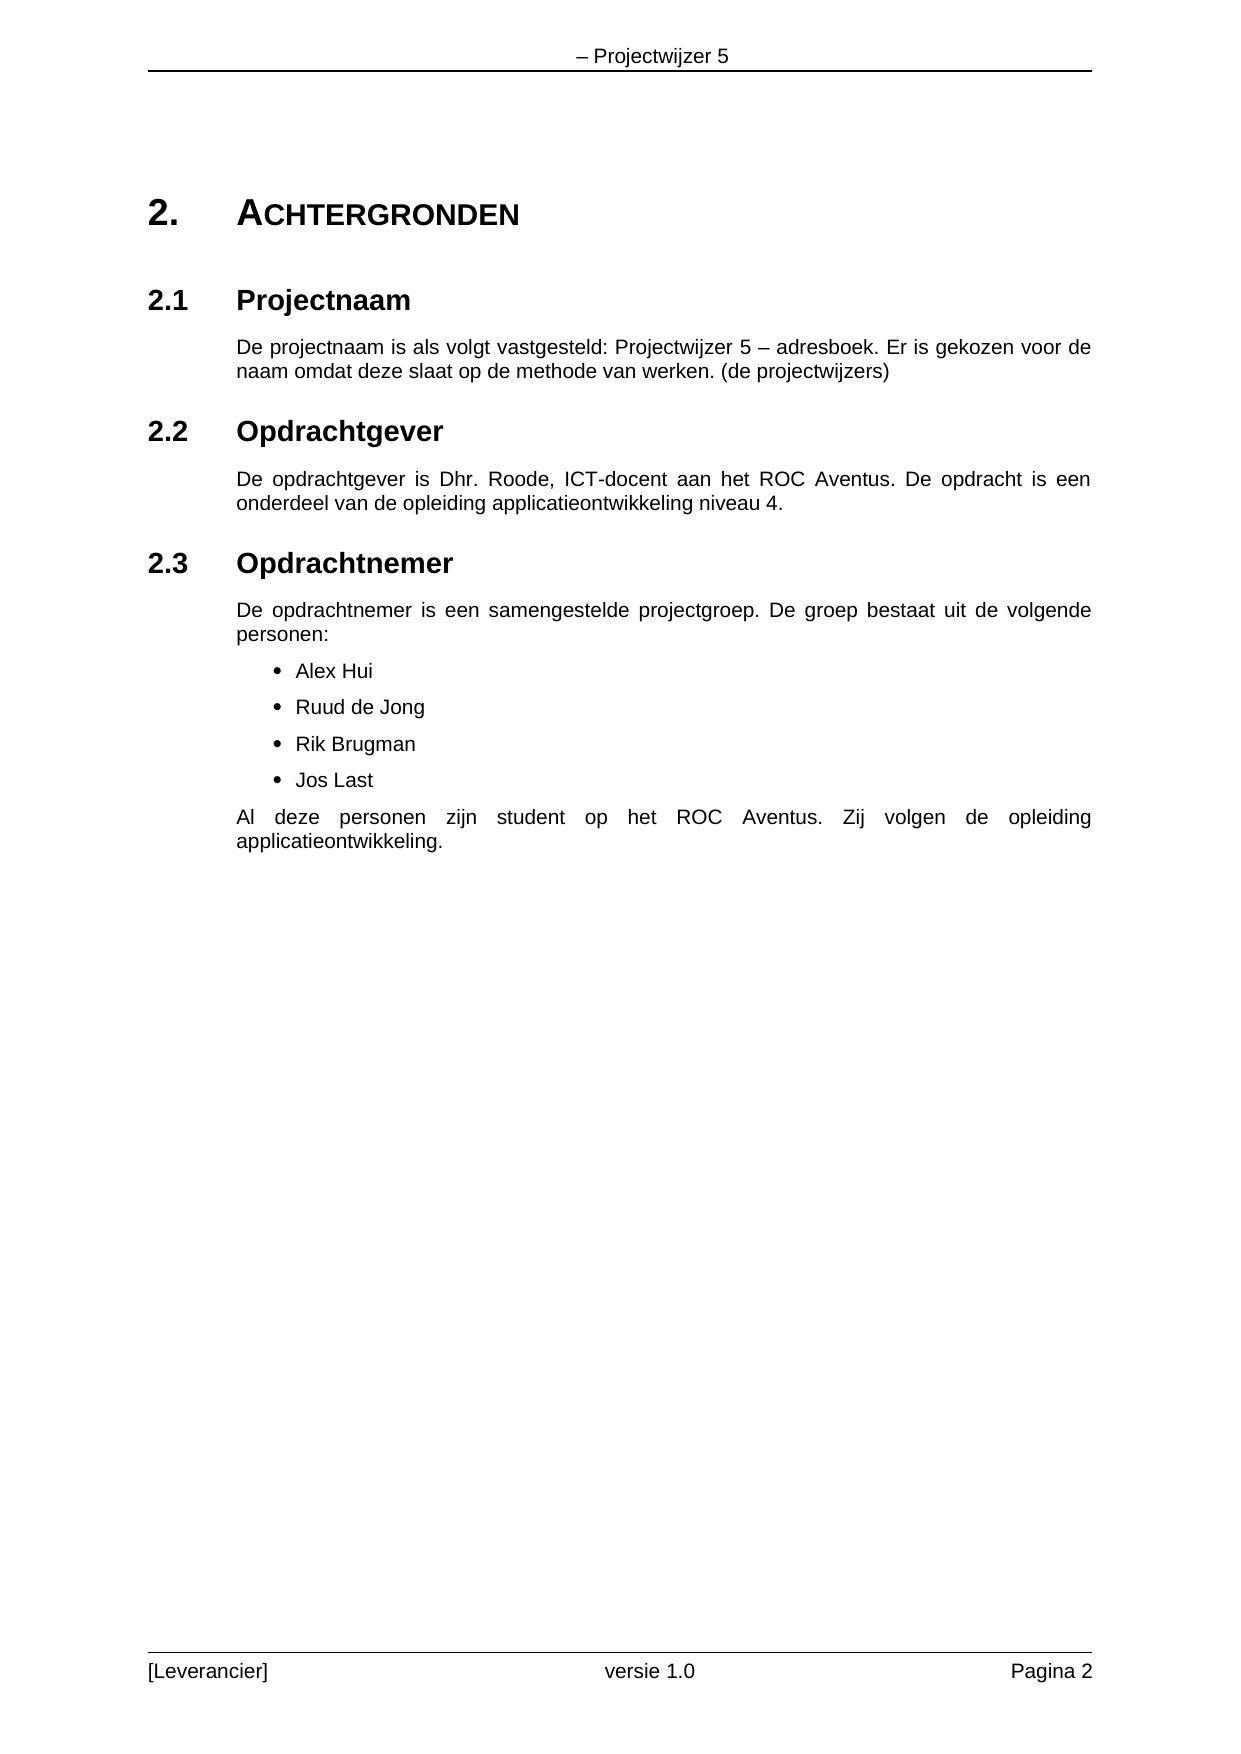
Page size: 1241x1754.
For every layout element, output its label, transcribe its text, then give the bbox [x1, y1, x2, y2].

subtitle Projectnaam [148, 283, 1092, 316]
text De opdrachtnemer is een samengestelde projectgroep. De groep bestaat uit de volgende personen: [236, 598, 1092, 646]
text Al deze personen zijn student op het ROC Aventus. Zij volgen de opleiding applicatieontwikkeling. [236, 805, 1092, 853]
list Jos Last [274, 768, 1092, 792]
subtitle Achtergronden [148, 190, 1092, 233]
subtitle Opdrachtgever [148, 414, 1092, 448]
list Rik Brugman [274, 732, 1092, 756]
text De opdrachtgever is Dhr. Roode, ICT-docent aan het ROC Aventus. De opdracht is een onderdeel van de opleiding applicatieontwikkeling niveau 4. [236, 467, 1092, 514]
list Ruud de Jong [274, 695, 1092, 719]
list Alex Hui [274, 658, 1092, 682]
text De projectnaam is als volgt vastgesteld: Projectwijzer 5 – adresboek. Er is gekozen voor de naam omdat deze slaat op de methode van werken. (de projectwijzers) [236, 335, 1092, 383]
subtitle Opdrachtnemer [148, 546, 1092, 579]
